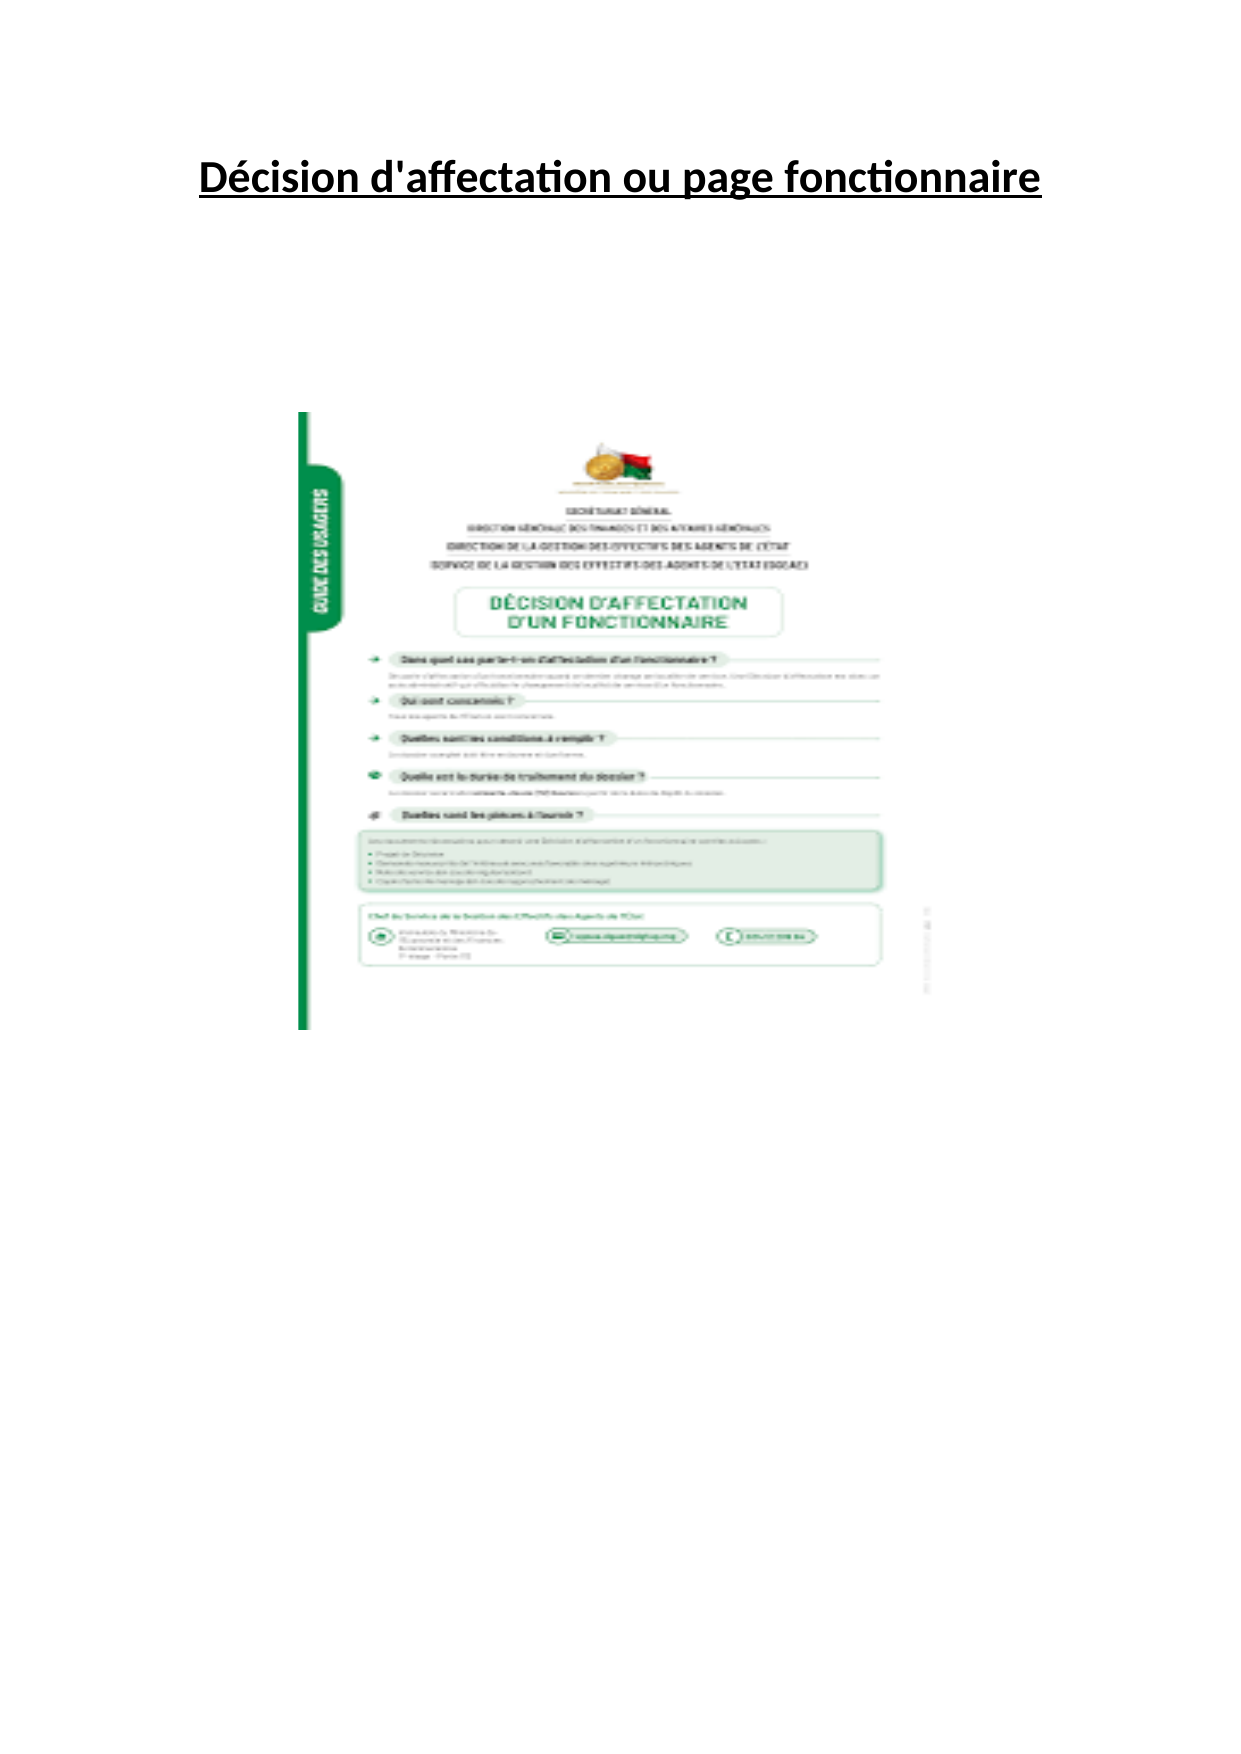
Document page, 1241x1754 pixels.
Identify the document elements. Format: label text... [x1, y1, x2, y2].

picture [298, 412, 942, 1030]
text Décision d'affectation ou page fonctionnaire [148, 148, 1093, 203]
